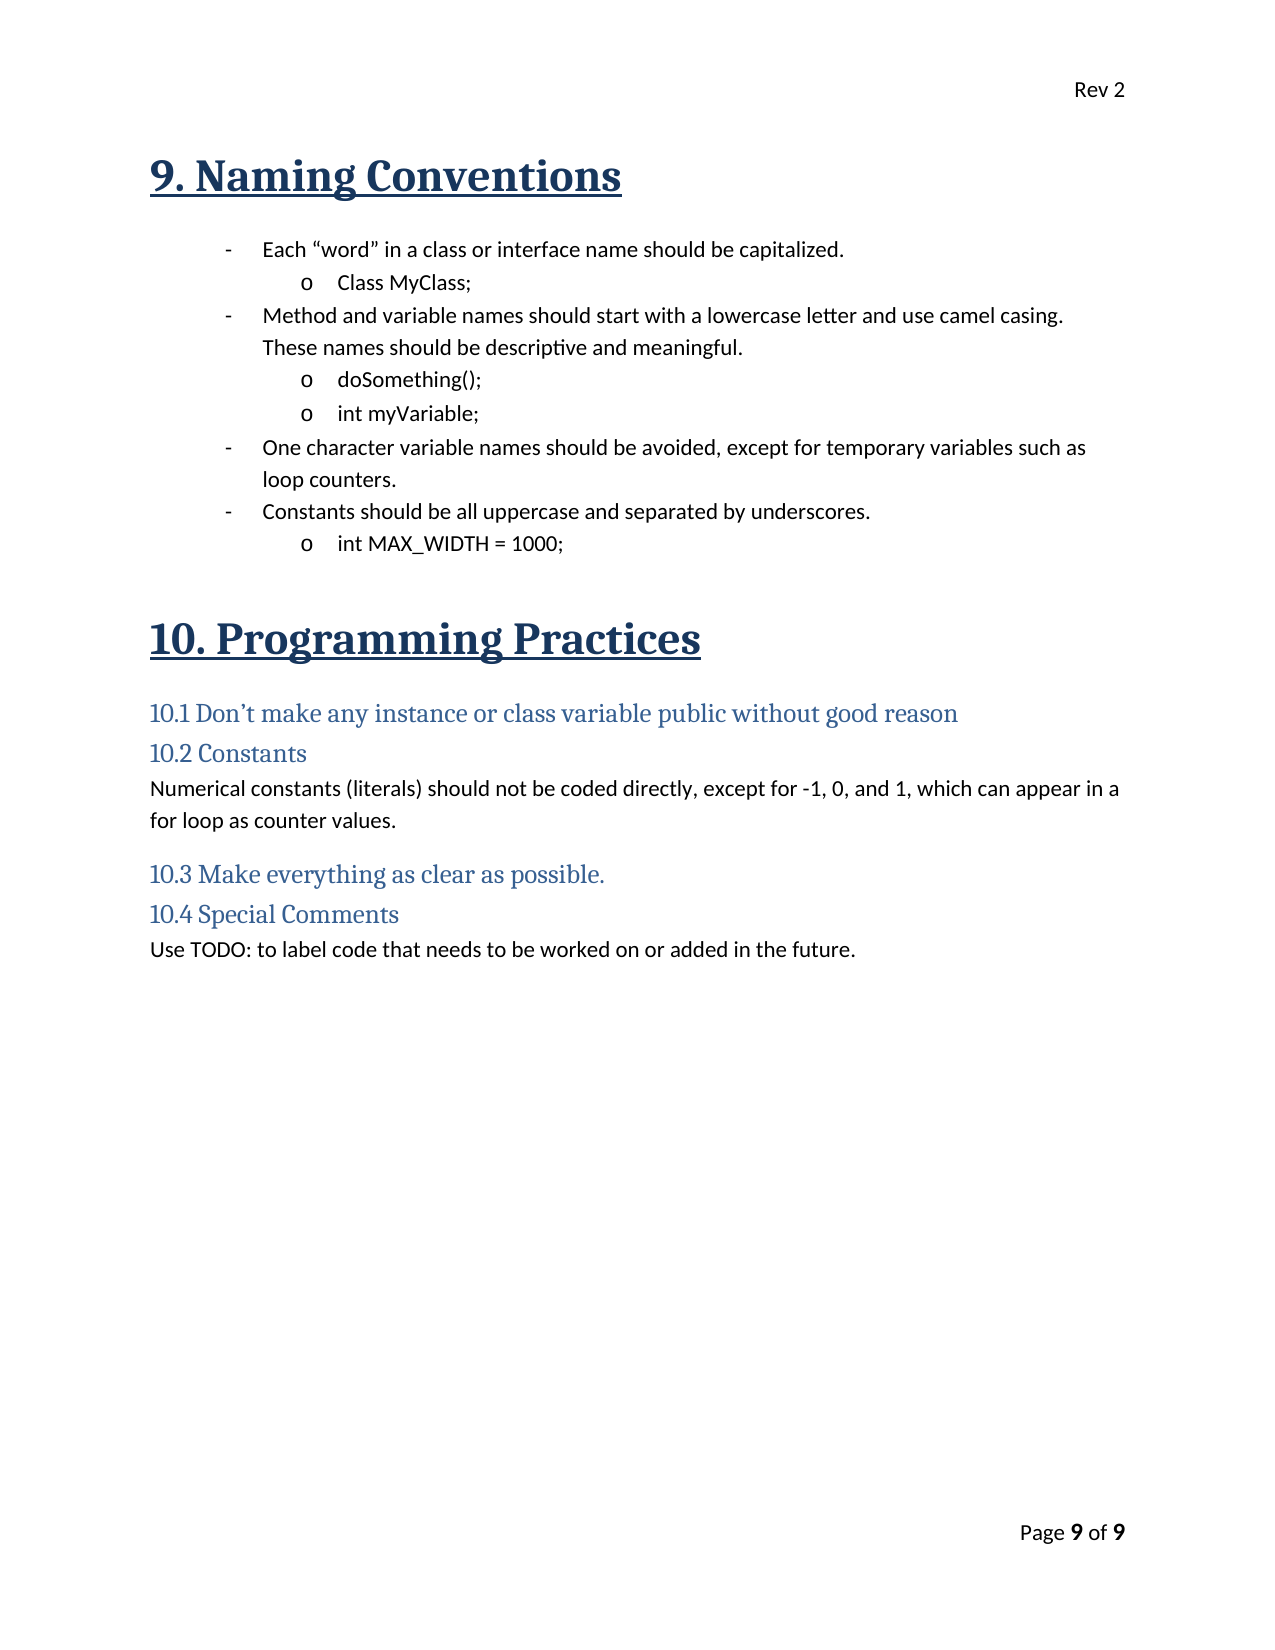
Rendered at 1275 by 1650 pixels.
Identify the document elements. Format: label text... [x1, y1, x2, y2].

list Constants should be all uppercase and separated by underscores. [225, 497, 1125, 525]
list int MAX_WIDTH = 1000; [300, 529, 1125, 558]
subtitle 10.2 Constants [150, 738, 1125, 769]
list doSomething(); [300, 366, 1125, 395]
text Numerical constants (literals) should not be coded directly, except for -1, 0, and 1, which can appear in a for loop as counter values. [150, 774, 1125, 834]
list Method and variable names should start with a lowercase letter and use camel casing. These names should be descriptive and meaningful. [225, 301, 1125, 361]
subtitle 10.4 Special Comments [150, 899, 1125, 930]
subtitle 9. Naming Conventions [150, 150, 1125, 203]
list int myVariable; [300, 399, 1125, 428]
text Use TODO: to label code that needs to be worked on or added in the future. [150, 935, 1125, 963]
subtitle 10.3 Make everything as clear as possible. [150, 859, 1125, 890]
subtitle 10. Programming Practices [150, 613, 1125, 666]
list One character variable names should be avoided, except for temporary variables such as loop counters. [225, 433, 1125, 493]
list Class MyClass; [300, 268, 1125, 297]
list Each “word” in a class or interface name should be capitalized. [225, 236, 1125, 263]
subtitle 10.1 Don’t make any instance or class variable public without good reason [150, 698, 1125, 729]
